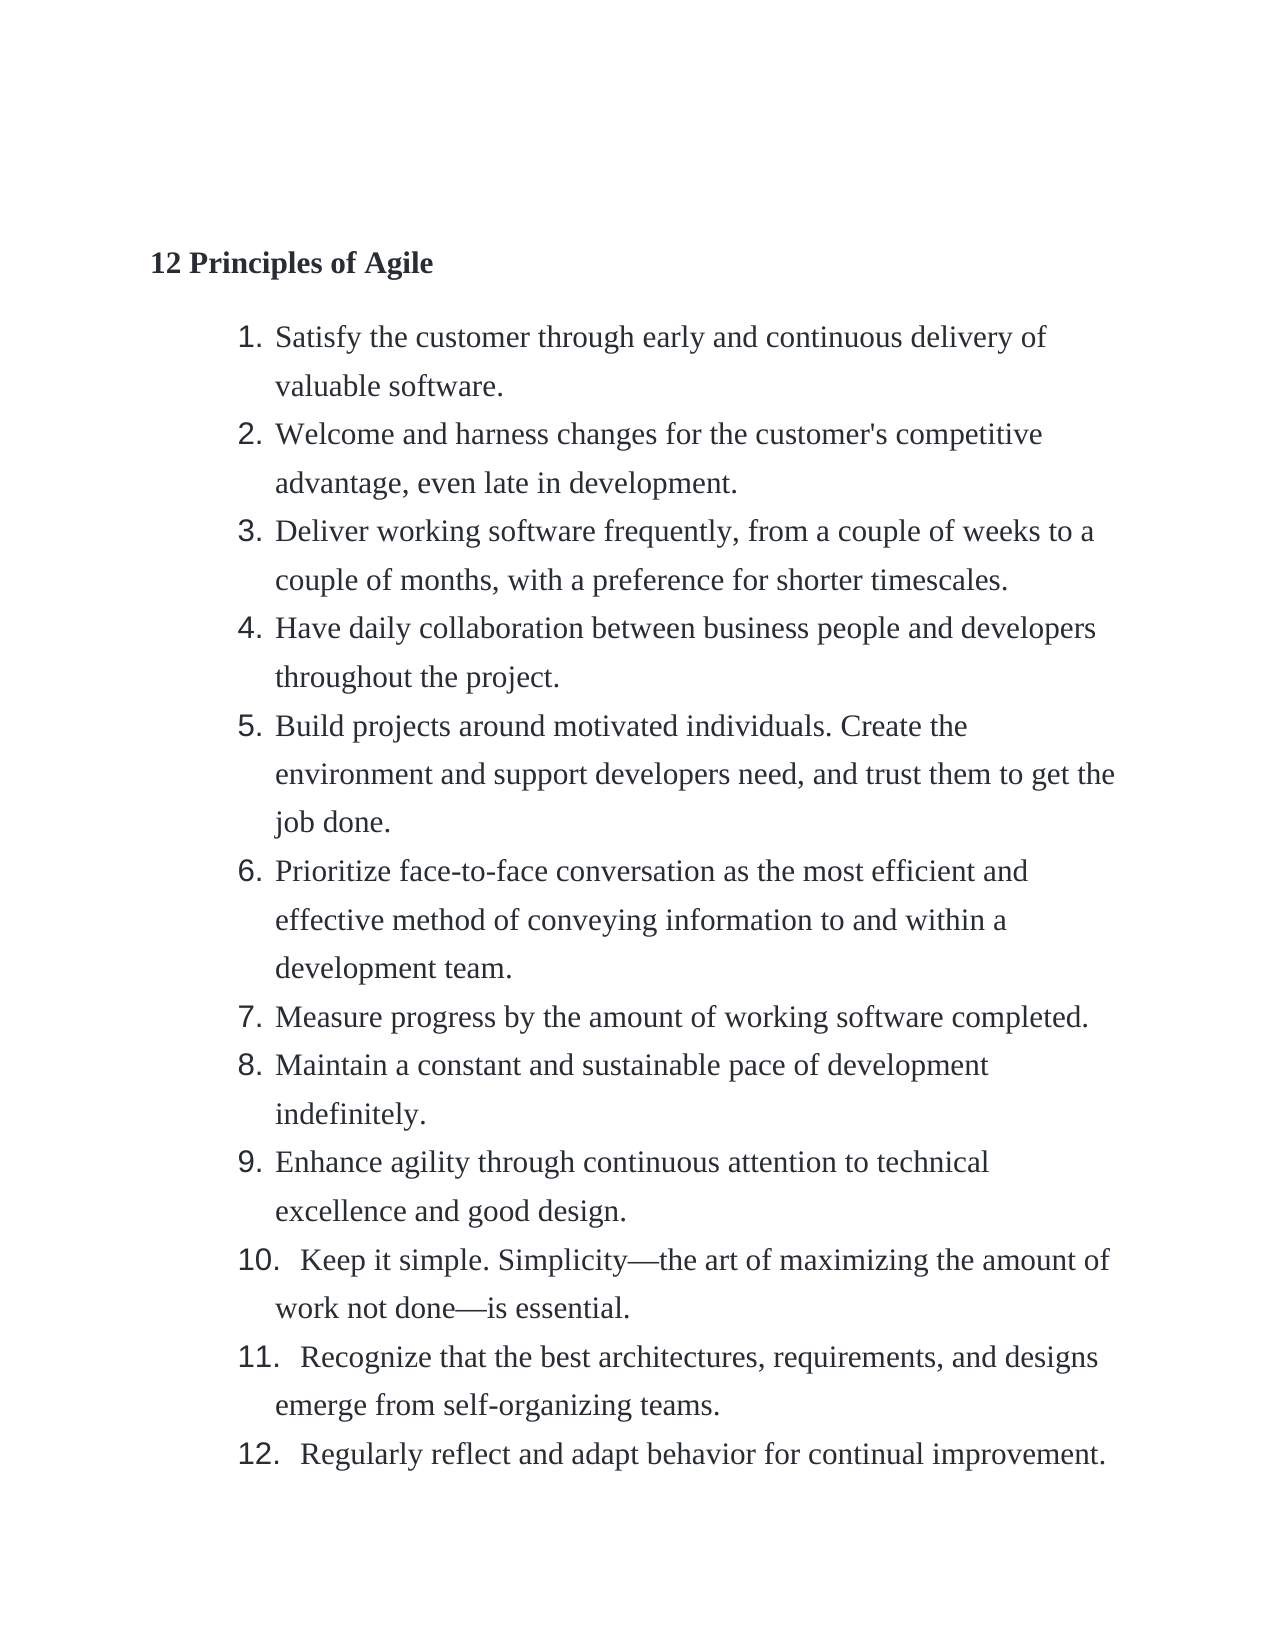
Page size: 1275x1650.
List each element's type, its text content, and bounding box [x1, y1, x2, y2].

list Have daily collaboration between business people and developers throughout the project. [237, 609, 1125, 694]
list Measure progress by the amount of working software completed. [237, 998, 1125, 1034]
list Welcome and harness changes for the customer's competitive advantage, even late in development. [237, 415, 1125, 500]
list Maintain a constant and sustainable pace of development indefinitely. [237, 1046, 1125, 1131]
list Keep it simple. Simplicity—the art of maximizing the amount of work not done—is essential. [237, 1241, 1125, 1325]
list Regularly reflect and adapt behavior for continual improvement. [237, 1435, 1125, 1471]
list Recognize that the best architectures, requirements, and designs emerge from self-organizing teams. [237, 1338, 1125, 1422]
list Deliver working software frequently, from a couple of weeks to a couple of months, with a preference for shorter timescales. [237, 512, 1125, 597]
subtitle 12 Principles of Agile [150, 245, 1125, 281]
list Satisfy the customer through early and continuous delivery of valuable software. [237, 318, 1125, 403]
list Prioritize face-to-face conversation as the most efficient and effective method of conveying information to and within a development team. [237, 852, 1125, 985]
list Enhance agility through continuous attention to technical excellence and good design. [237, 1143, 1125, 1228]
list Build projects around motivated individuals. Create the environment and support developers need, and trust them to get the job done. [237, 707, 1125, 839]
